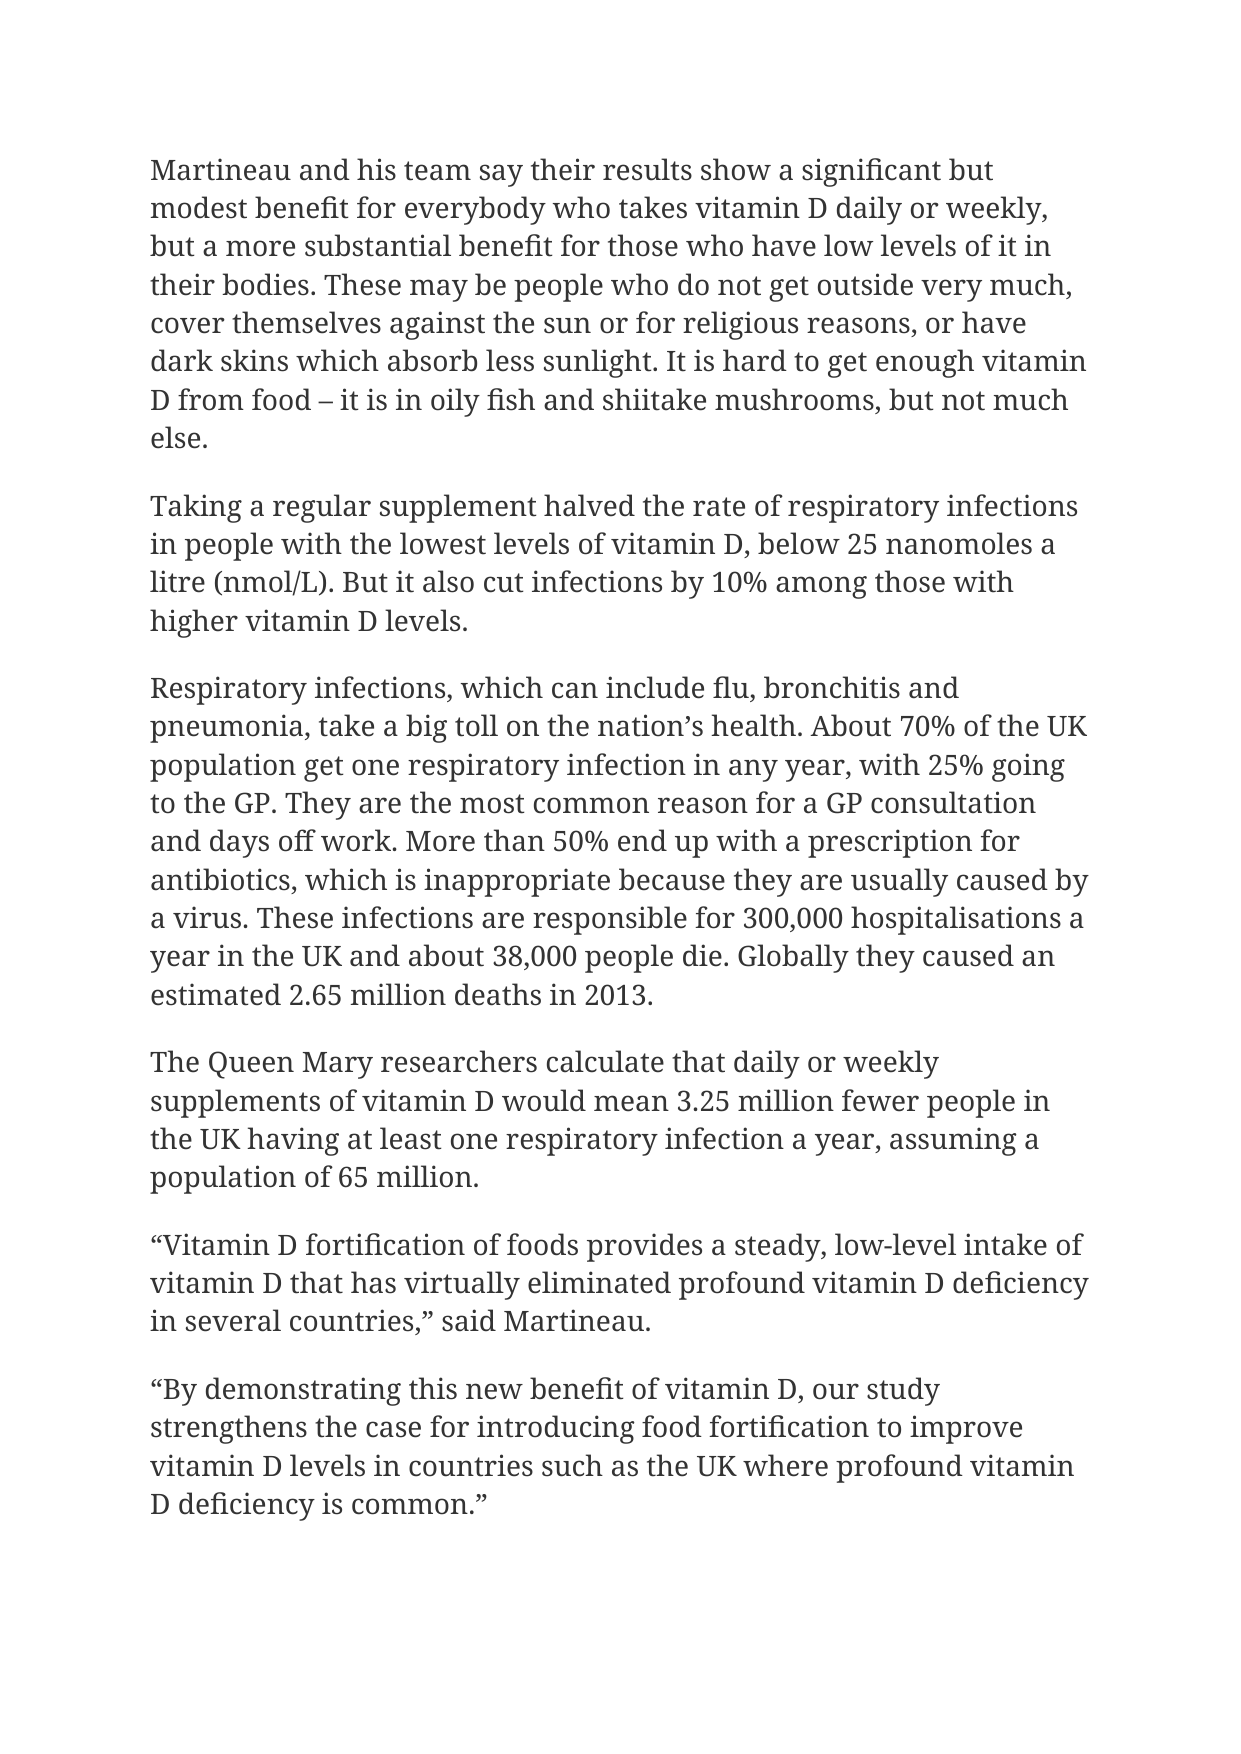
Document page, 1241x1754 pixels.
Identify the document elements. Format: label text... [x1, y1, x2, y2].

text The Queen Mary researchers calculate that daily or weekly supplements of vitamin D would mean 3.25 million fewer people in the UK having at least one respiratory infection a year, assuming a population of 65 million. [150, 1042, 1090, 1196]
text Taking a regular supplement halved the rate of respiratory infections in people with the lowest levels of vitamin D, below 25 nanomoles a litre (nmol/L). But it also cut infections by 10% among those with higher vitamin D levels. [150, 486, 1090, 639]
text Martineau and his team say their results show a significant but modest benefit for everybody who takes vitamin D daily or weekly, but a more substantial benefit for those who have low levels of it in their bodies. These may be people who do not get outside very much, cover themselves against the sun or for religious reasons, or have dark skins which absorb less sunlight. It is hard to get enough vitamin D from food – it is in oily fish and shiitake mushrooms, but not much else. [150, 150, 1090, 457]
text “By demonstrating this new benefit of vitamin D, our study strengthens the case for introducing food fortification to improve vitamin D levels in countries such as the UK where profound vitamin D deficiency is common.” [150, 1369, 1090, 1522]
text “Vitamin D fortification of foods provides a steady, low-level intake of vitamin D that has virtually eliminated profound vitamin D deficiency in several countries,” said Martineau. [150, 1225, 1090, 1340]
text Respiratory infections, which can include flu, bronchitis and pneumonia, take a big toll on the nation’s health. About 70% of the UK population get one respiratory infection in any year, with 25% going to the GP. They are the most common reason for a GP consultation and days off work. More than 50% end up with a prescription for antibiotics, which is inappropriate because they are usually caused by a virus. These infections are responsible for 300,000 hospitalisations a year in the UK and about 38,000 people die. Globally they caused an estimated 2.65 million deaths in 2013. [150, 668, 1090, 1013]
